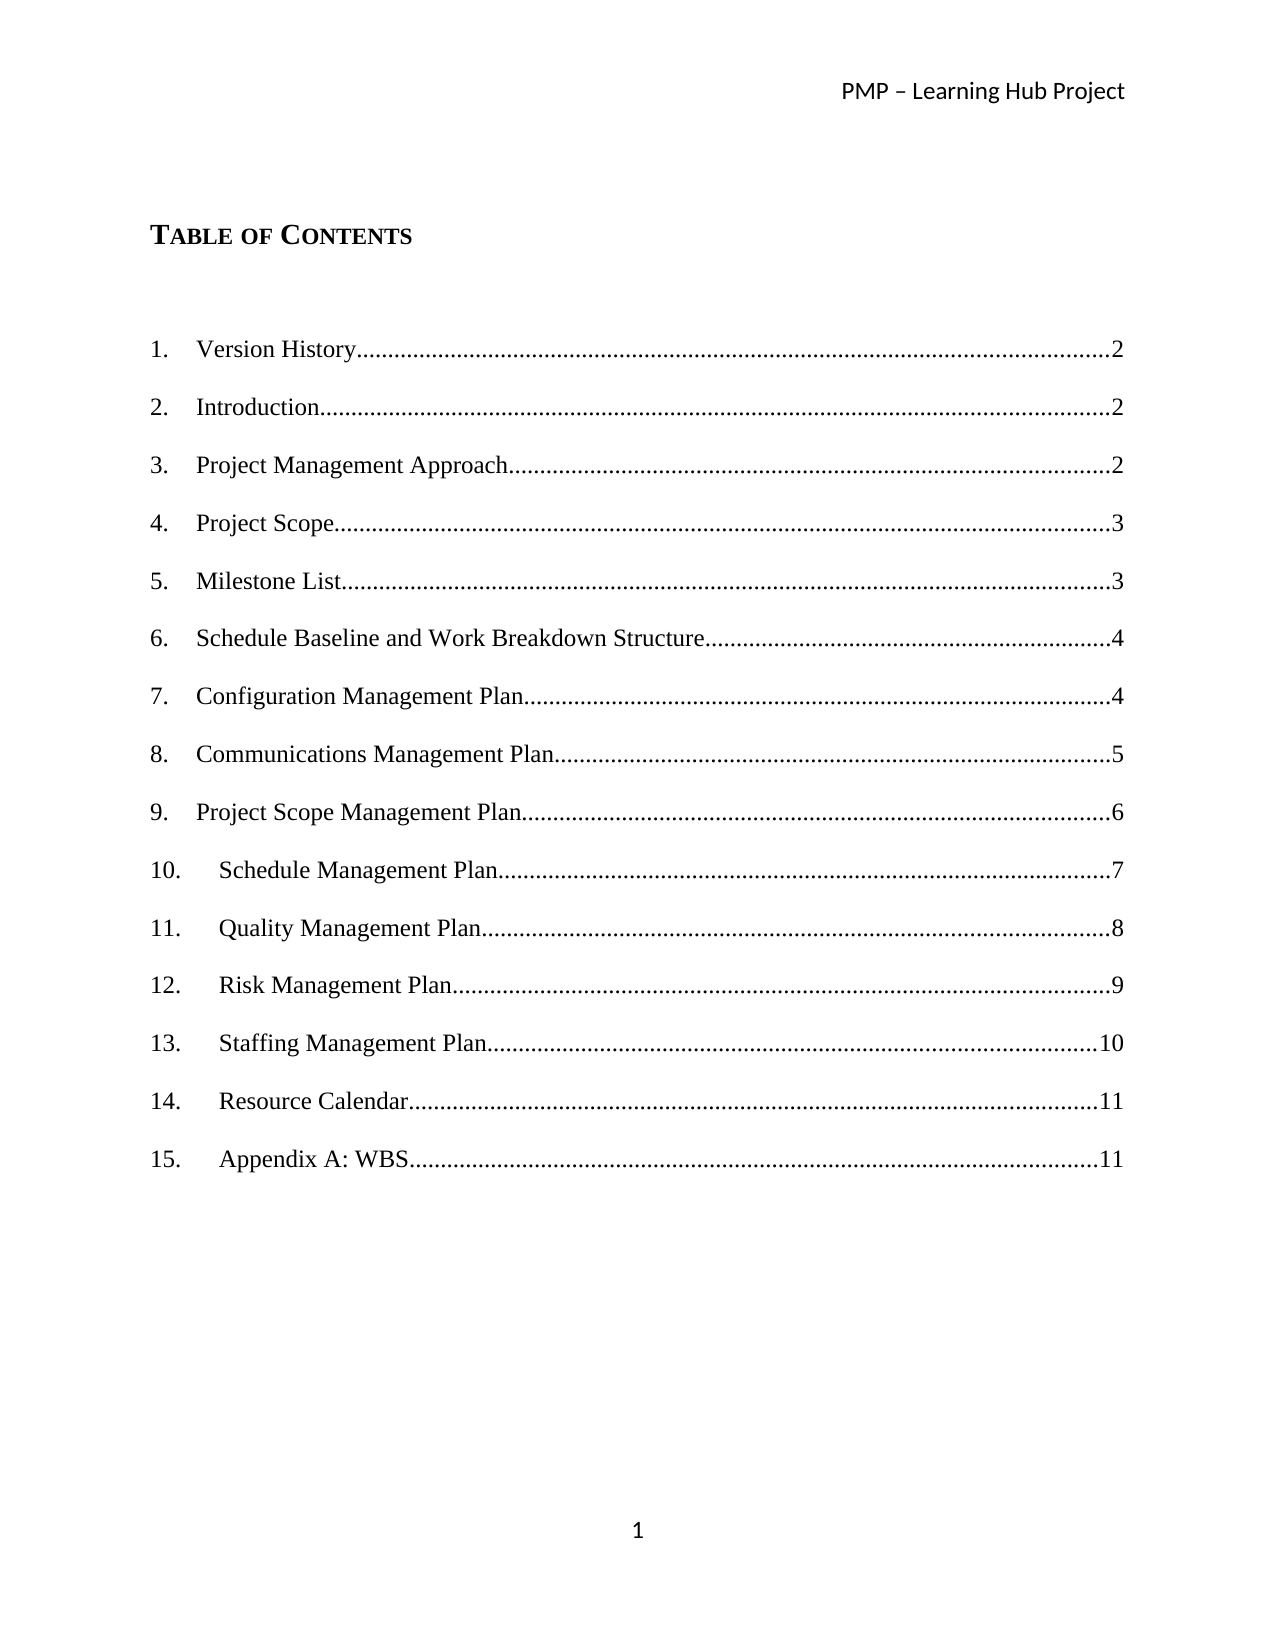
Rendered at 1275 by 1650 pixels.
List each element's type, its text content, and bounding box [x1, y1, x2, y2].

text 6. Schedule Baseline and Work Breakdown Structure 4 [150, 623, 1125, 652]
text 2. Introduction 2 [150, 392, 1125, 421]
text 13. Staffing Management Plan 10 [150, 1028, 1125, 1057]
text 5. Milestone List 3 [150, 566, 1125, 594]
text 7. Configuration Management Plan 4 [150, 681, 1125, 710]
text 14. Resource Calendar 11 [150, 1086, 1125, 1115]
text 4. Project Scope 3 [150, 508, 1125, 537]
text 15. Appendix A: WBS 11 [150, 1144, 1125, 1173]
text 12. Risk Management Plan 9 [150, 970, 1125, 999]
text 10. Schedule Management Plan 7 [150, 855, 1125, 883]
text 11. Quality Management Plan 8 [150, 913, 1125, 941]
text 8. Communications Management Plan 5 [150, 739, 1125, 768]
text 1. Version History 2 [150, 334, 1125, 363]
text 9. Project Scope Management Plan 6 [150, 797, 1125, 826]
text Table of Contents [150, 217, 1125, 251]
text 3. Project Management Approach 2 [150, 450, 1125, 479]
